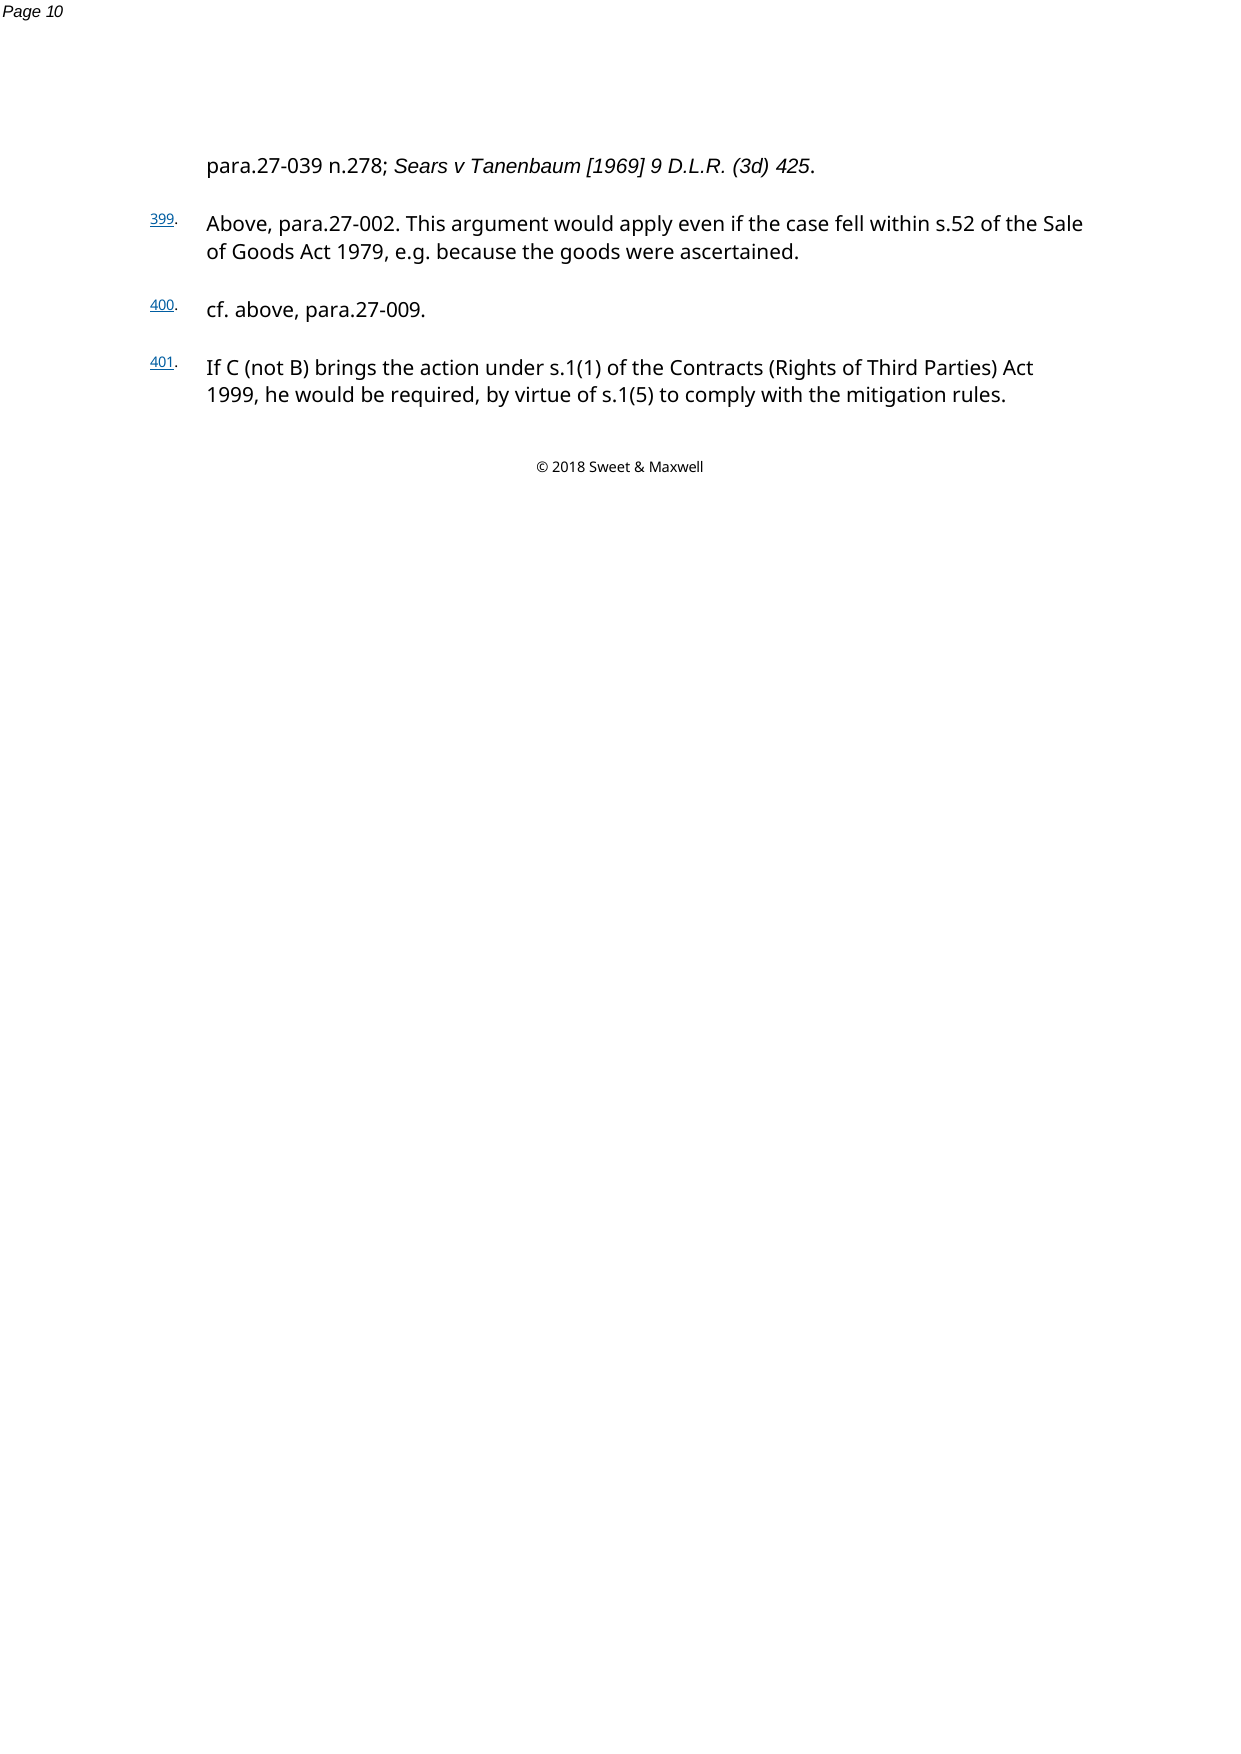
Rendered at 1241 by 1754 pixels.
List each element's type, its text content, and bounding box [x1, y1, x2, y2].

text © 2018 Sweet & Maxwell [231, 457, 1009, 477]
text para.27-039 n.278; Sears v Tanenbaum [1969] 9 D.L.R. (3d) 425. [206, 151, 1107, 180]
text 399. Above, para.27-002. This argument would apply even if the case fell within s.52 of the Sale of Goods Act 1979, e.g. because the goods were ascertained. [150, 209, 1090, 265]
text 400. cf. above, para.27-009. [150, 294, 1107, 323]
text 401. If C (not B) brings the action under s.1(1) of the Contracts (Rights of Third Parties) Act 1999, he would be required, by virtue of s.1(5) to comply with the mitigation rules. [150, 353, 1090, 409]
